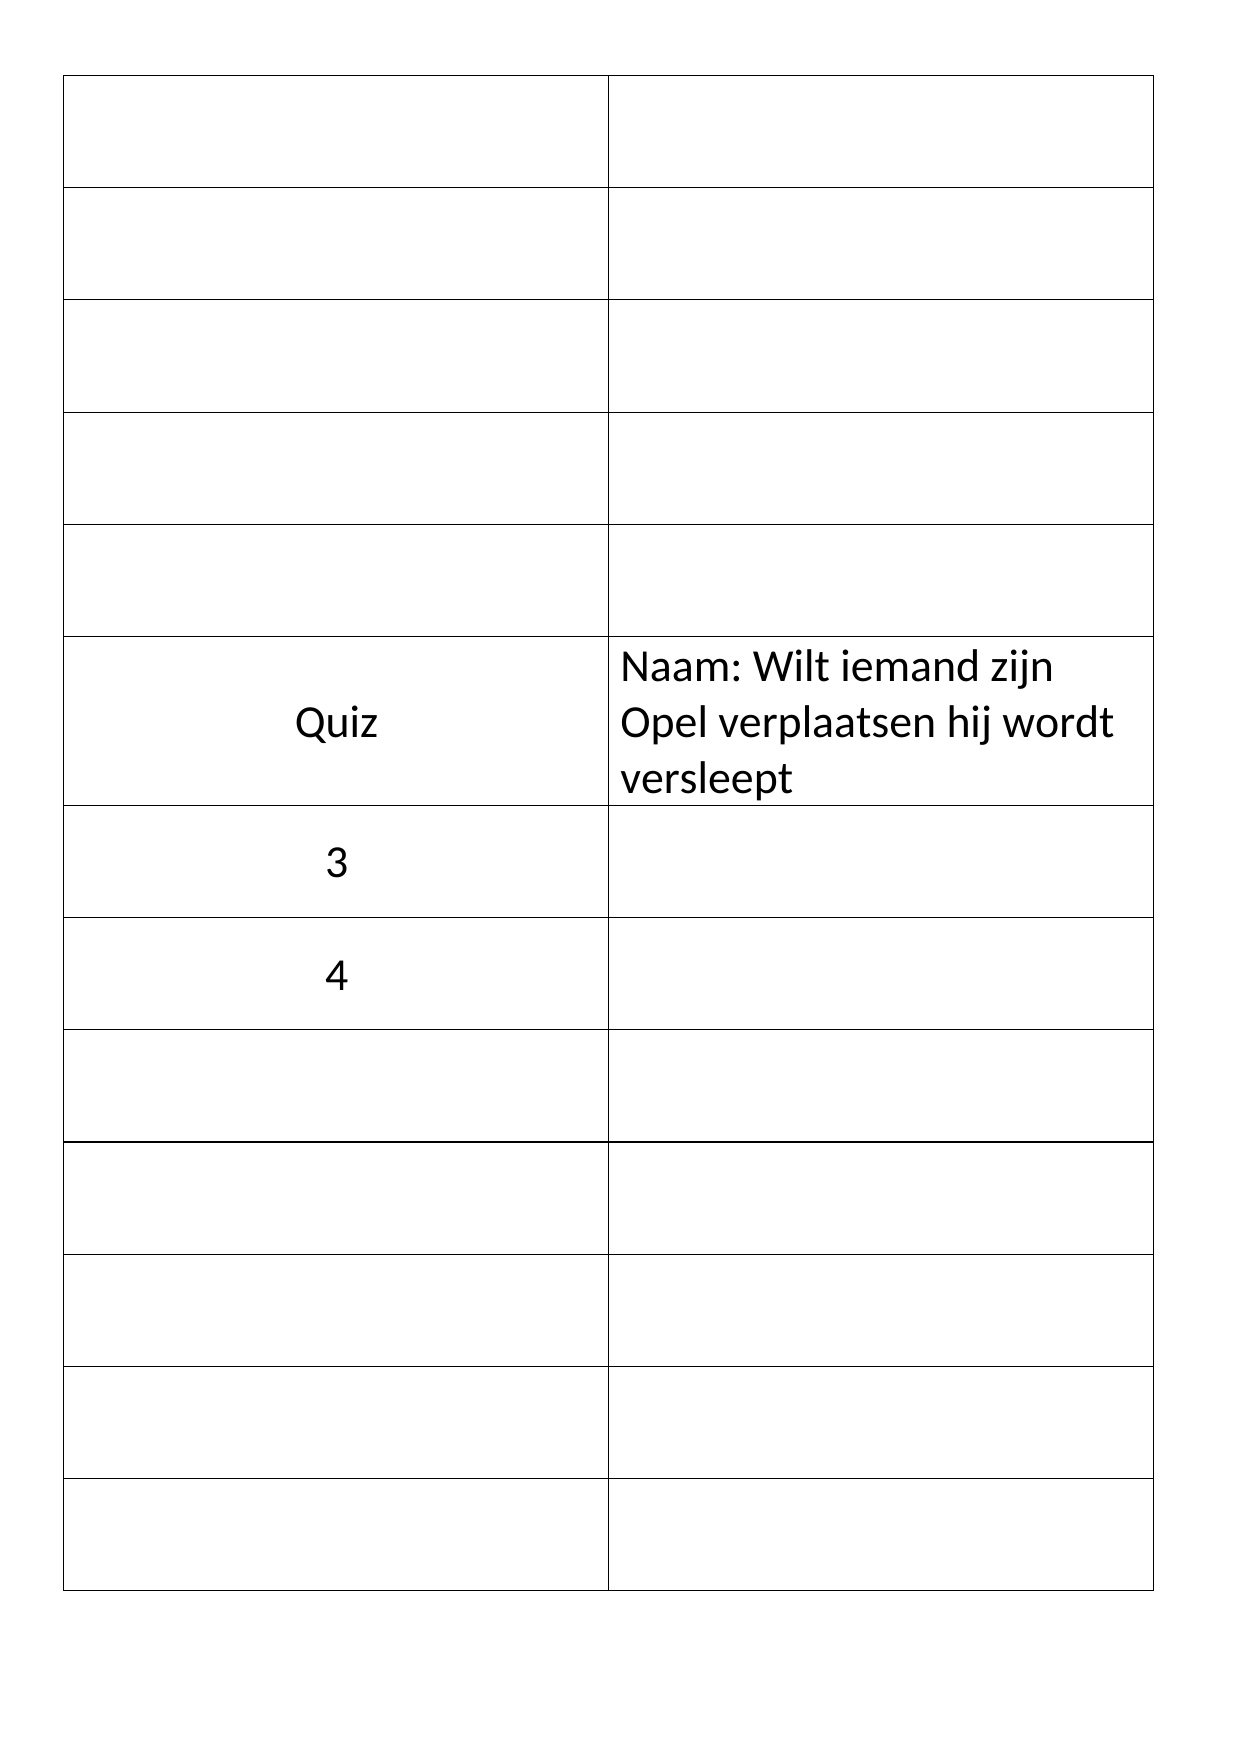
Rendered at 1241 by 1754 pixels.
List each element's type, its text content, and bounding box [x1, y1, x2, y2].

table_cell [609, 525, 1153, 636]
table_cell [609, 1030, 1153, 1141]
table_cell [64, 1143, 608, 1253]
table_header Quiz [64, 637, 608, 805]
table_cell [609, 300, 1153, 412]
table_cell [609, 413, 1153, 524]
table_cell [609, 1143, 1153, 1253]
table_cell [609, 188, 1153, 299]
table_cell [609, 1479, 1153, 1590]
table_cell [64, 413, 608, 524]
table_cell [609, 806, 1153, 917]
table_cell [609, 1367, 1153, 1478]
table_cell [64, 188, 608, 299]
table_cell [64, 300, 608, 412]
table_cell [64, 76, 608, 187]
table_cell 4 [64, 918, 608, 1029]
table_cell [609, 76, 1153, 187]
table_cell [64, 1255, 608, 1366]
table_cell [609, 1255, 1153, 1366]
table_header Naam: Wilt iemand zijn Opel verplaatsen hij wordt versleept [609, 637, 1153, 805]
table_cell [64, 525, 608, 636]
table_cell [64, 1030, 608, 1141]
table_cell [64, 1367, 608, 1478]
table_cell [609, 918, 1153, 1029]
table_cell [64, 1479, 608, 1590]
table_cell 3 [64, 806, 608, 917]
